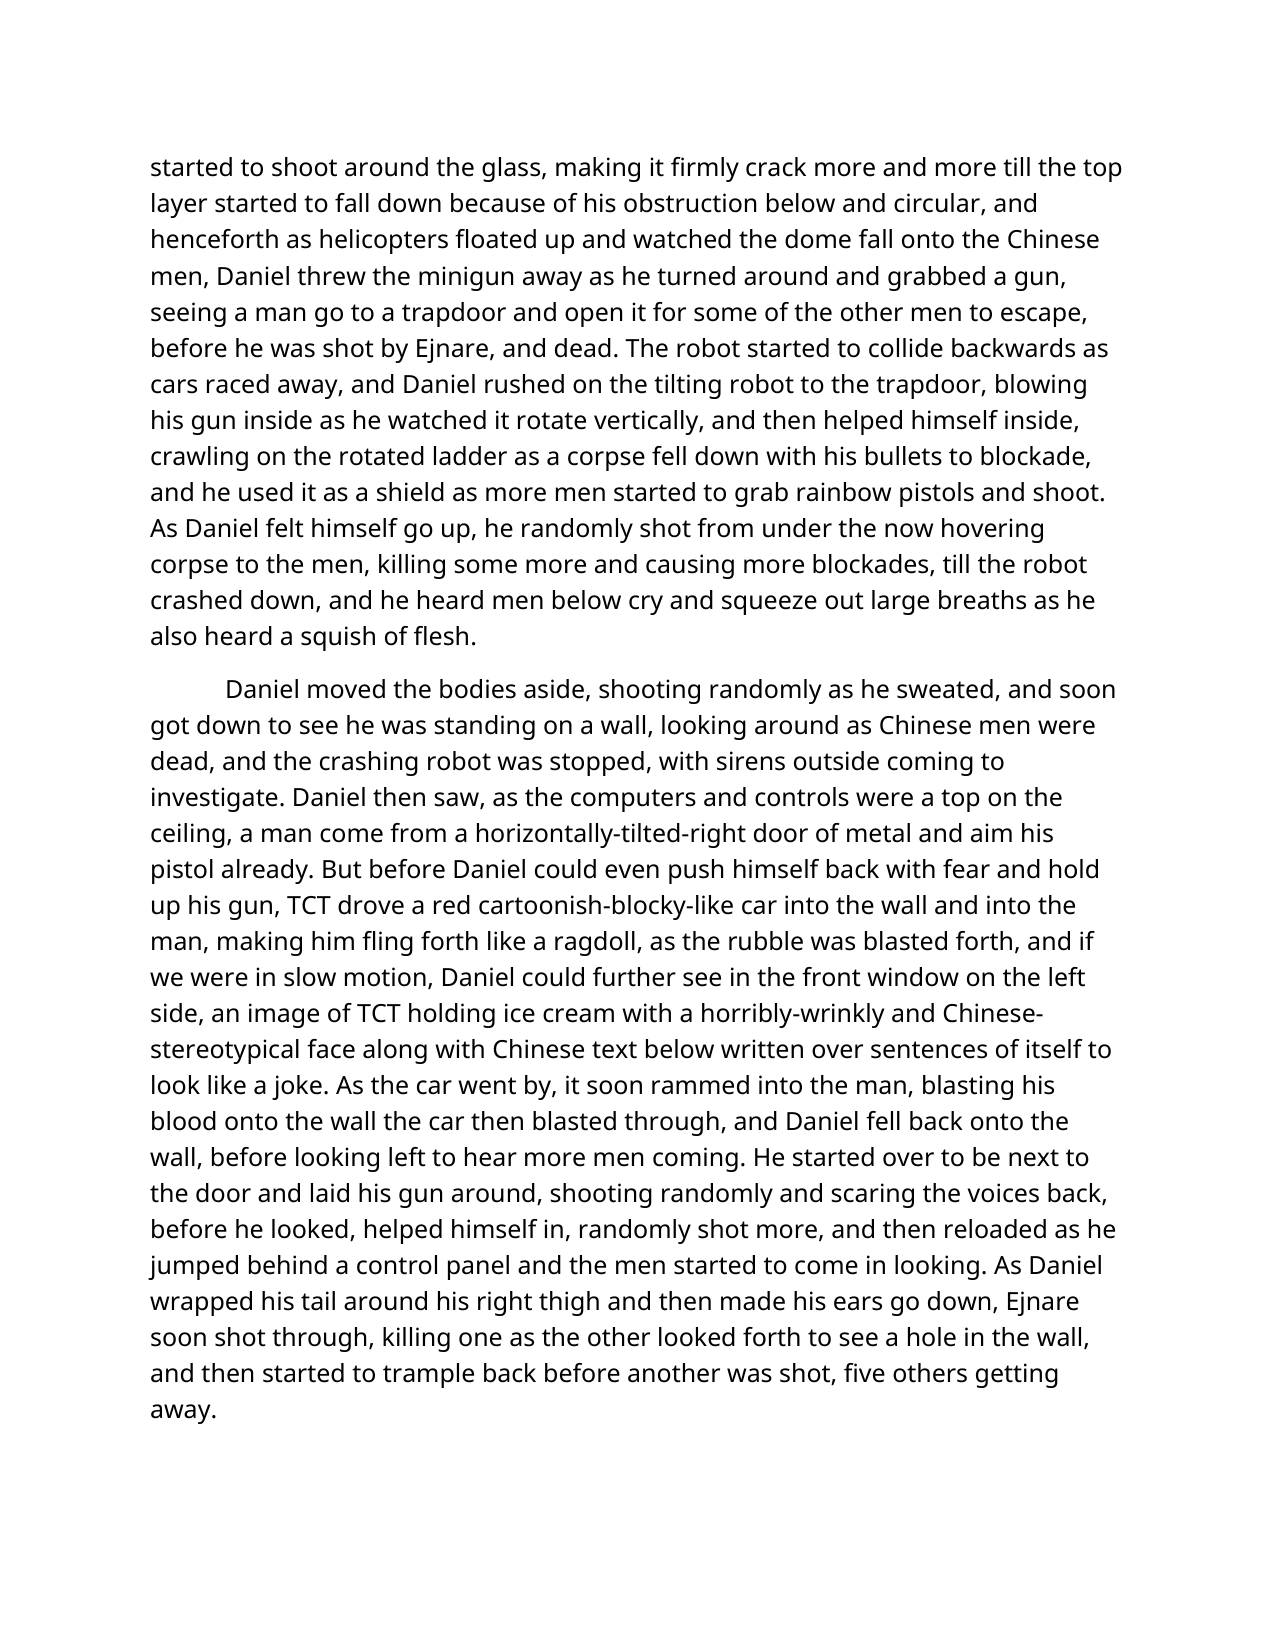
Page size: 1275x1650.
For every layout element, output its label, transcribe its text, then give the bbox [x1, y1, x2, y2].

text Daniel moved the bodies aside, shooting randomly as he sweated, and soon got down to see he was standing on a wall, looking around as Chinese men were dead, and the crashing robot was stopped, with sirens outside coming to investigate. Daniel then saw, as the computers and controls were a top on the ceiling, a man come from a horizontally-tilted-right door of metal and aim his pistol already. But before Daniel could even push himself back with fear and hold up his gun, TCT drove a red cartoonish-blocky-like car into the wall and into the man, making him fling forth like a ragdoll, as the rubble was blasted forth, and if we were in slow motion, Daniel could further see in the front window on the left side, an image of TCT holding ice cream with a horribly-wrinkly and Chinese-stereotypical face along with Chinese text below written over sentences of itself to look like a joke. As the car went by, it soon rammed into the man, blasting his blood onto the wall the car then blasted through, and Daniel fell back onto the wall, before looking left to hear more men coming. He started over to be next to the door and laid his gun around, shooting randomly and scaring the voices back, before he looked, helped himself in, randomly shot more, and then reloaded as he jumped behind a control panel and the men started to come in looking. As Daniel wrapped his tail around his right thigh and then made his ears go down, Ejnare soon shot through, killing one as the other looked forth to see a hole in the wall, and then started to trample back before another was shot, five others getting away. [150, 671, 1125, 1426]
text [150, 150, 1125, 653]
